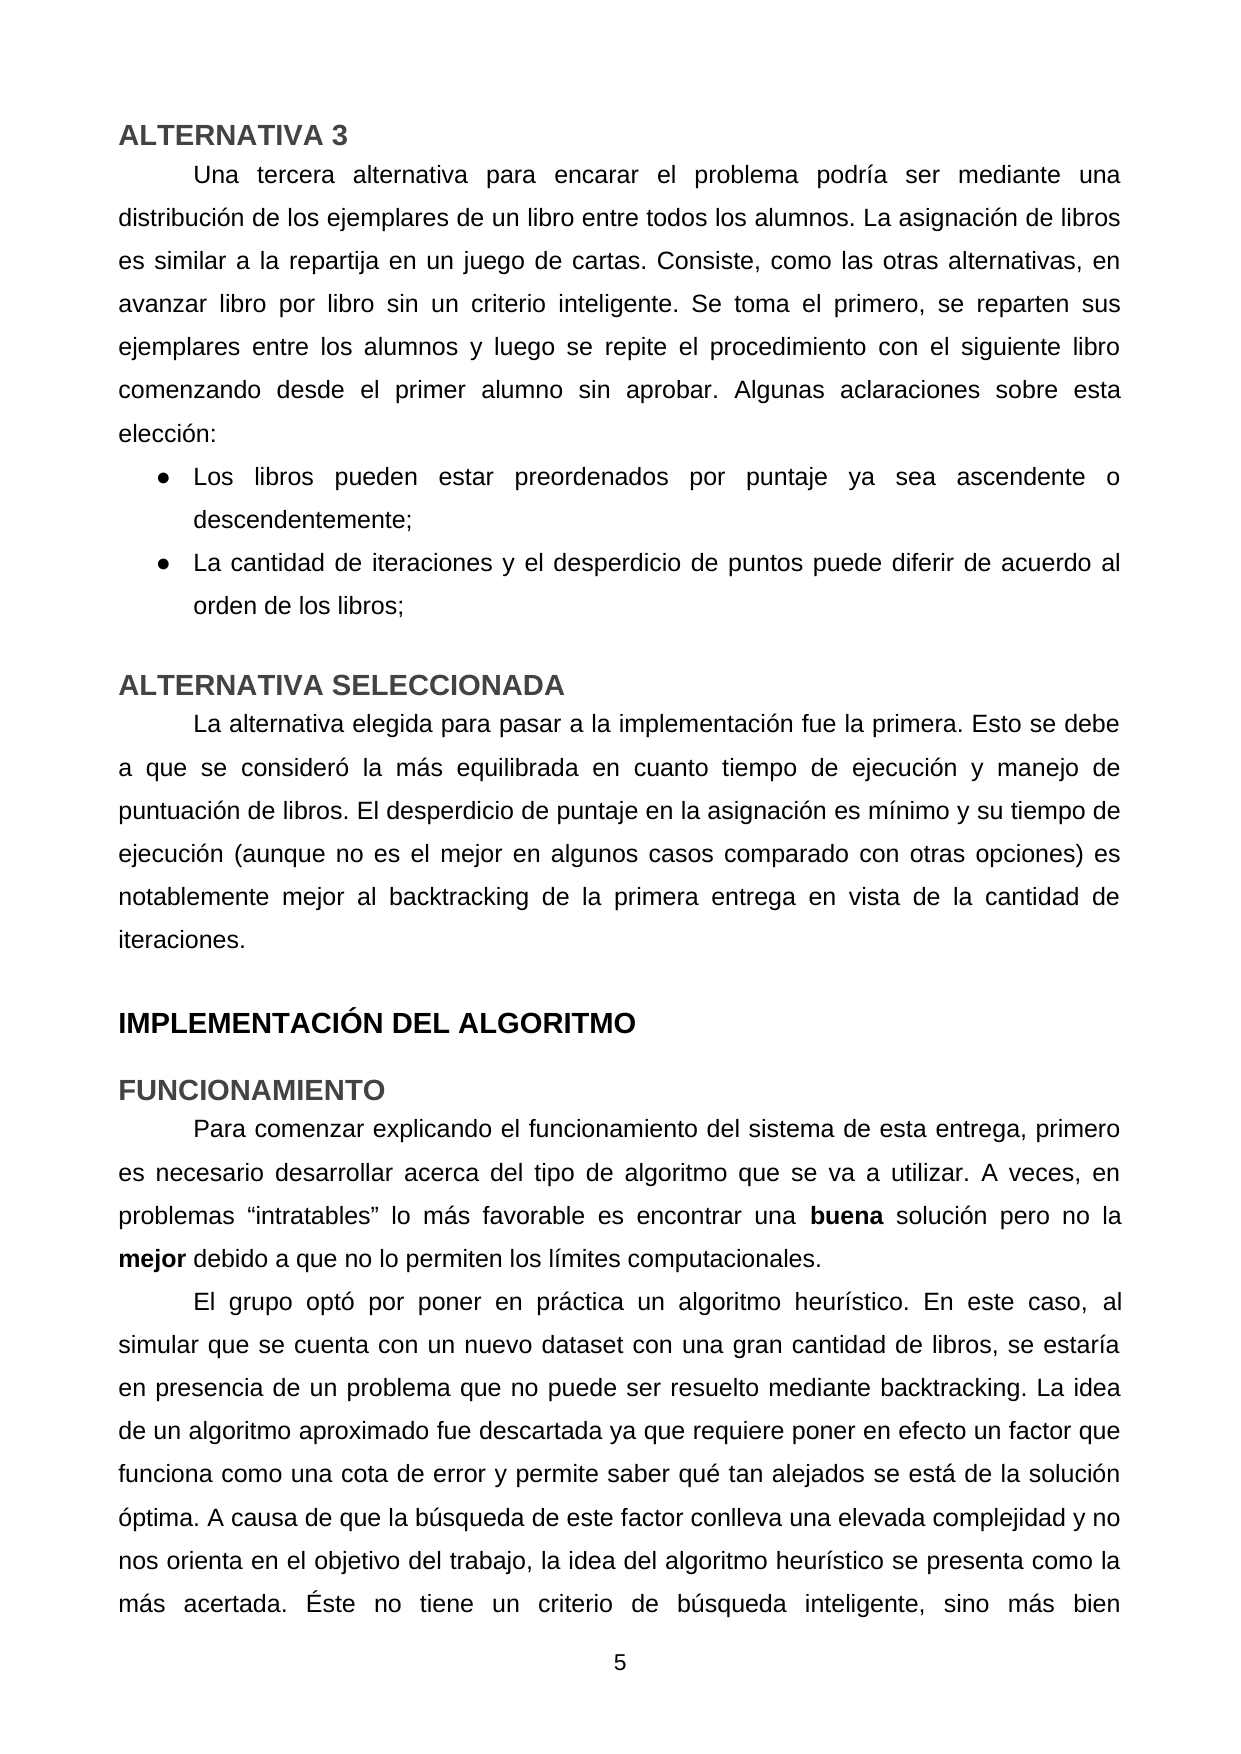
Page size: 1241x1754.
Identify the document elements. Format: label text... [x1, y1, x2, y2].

subtitle ALTERNATIVA SELECCIONADA [118, 668, 1122, 701]
list Los libros pueden estar preordenados por puntaje ya sea ascendente o descendentemente; [156, 462, 1122, 534]
list La cantidad de iteraciones y el desperdicio de puntos puede diferir de acuerdo al orden de los libros; [156, 548, 1122, 620]
subtitle FUNCIONAMIENTO [118, 1073, 1122, 1106]
subtitle IMPLEMENTACIÓN DEL ALGORITMO [118, 1006, 1122, 1039]
text La alternativa elegida para pasar a la implementación fue la primera. Esto se debe a que se consideró la más equilibrada en cuanto tiempo de ejecución y manejo de puntuación de libros. El desperdicio de puntaje en la asignación es mínimo y su tiempo de ejecución (aunque no es el mejor en algunos casos comparado con otras opciones) es notablemente mejor al backtracking de la primera entrega en vista de la cantidad de iteraciones. [118, 709, 1122, 954]
text Para comenzar explicando el funcionamiento del sistema de esta entrega, primero es necesario desarrollar acerca del tipo de algoritmo que se va a utilizar. A veces, en problemas “intratables” lo más favorable es encontrar una buena solución pero no la mejor debido a que no lo permiten los límites computacionales. [118, 1114, 1122, 1273]
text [118, 1287, 1122, 1618]
text Una tercera alternativa para encarar el problema podría ser mediante una distribución de los ejemplares de un libro entre todos los alumnos. La asignación de libros es similar a la repartija en un juego de cartas. Consiste, como las otras alternativas, en avanzar libro por libro sin un criterio inteligente. Se toma el primero, se reparten sus ejemplares entre los alumnos y luego se repite el procedimiento con el siguiente libro comenzando desde el primer alumno sin aprobar. Algunas aclaraciones sobre esta elección: [118, 160, 1122, 447]
subtitle ALTERNATIVA 3 [118, 118, 1122, 152]
